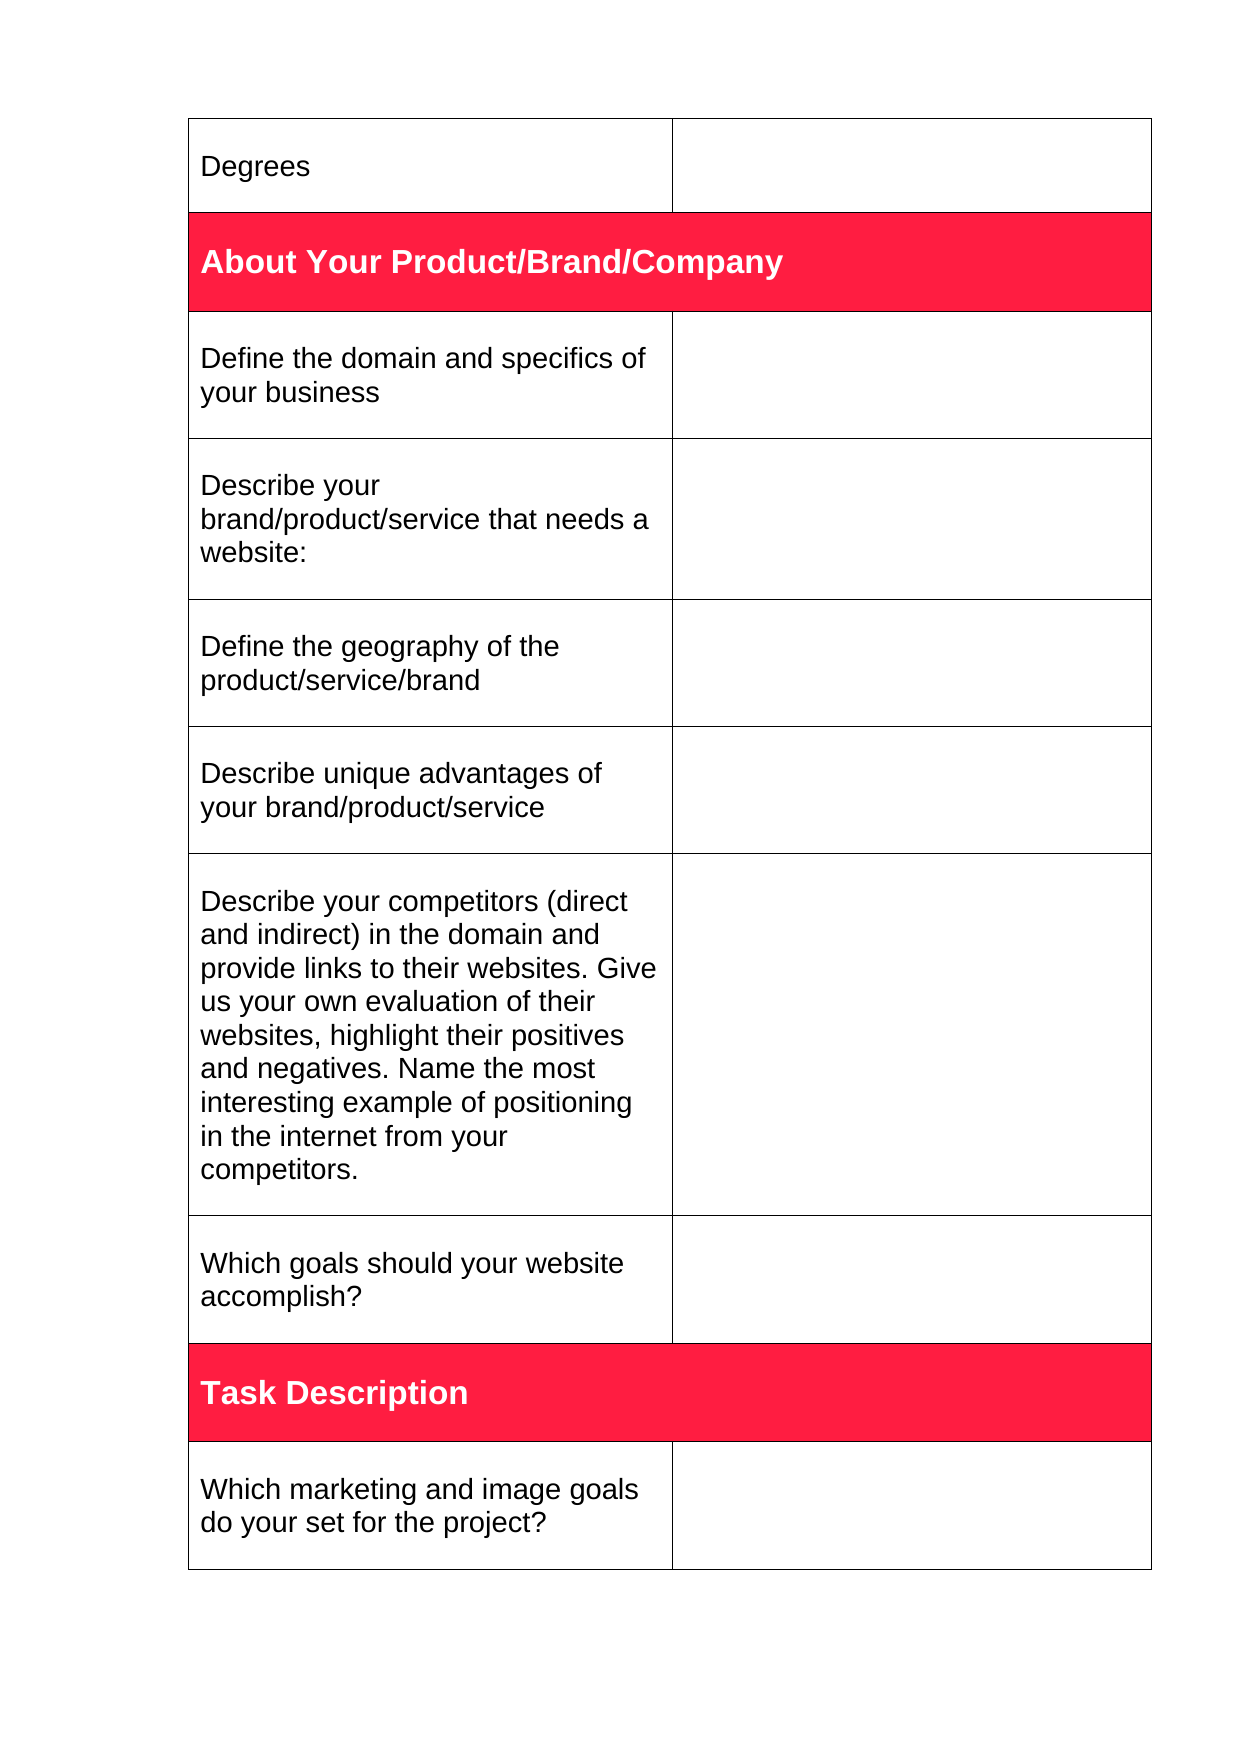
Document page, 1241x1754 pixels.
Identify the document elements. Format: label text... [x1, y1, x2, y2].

table_cell [673, 119, 1151, 212]
table_cell Define the domain and specifics of your business [189, 312, 672, 438]
table_cell Which marketing and image goals do your set for the project? [189, 1442, 672, 1568]
table_cell Describe unique advantages of your brand/product/service [189, 727, 672, 853]
table_cell About Your Product/Brand/Company [189, 213, 1151, 311]
table_cell [673, 854, 1151, 1215]
table_cell [673, 439, 1151, 599]
table_cell [673, 312, 1151, 438]
table_cell Define the geography of the product/service/brand [189, 600, 672, 726]
table_cell [673, 1442, 1151, 1568]
table_cell Which goals should your website accomplish? [189, 1216, 672, 1343]
table_cell [673, 600, 1151, 726]
table_cell Describe your competitors (direct and indirect) in the domain and provide links to their websites. Give us your own evaluation of their websites, highlight their positives and negatives. Name the most interesting example of positioning in the internet from your competitors. [189, 854, 672, 1215]
table_cell [673, 1216, 1151, 1343]
table_cell Task Description [189, 1344, 1151, 1441]
table_cell [673, 727, 1151, 853]
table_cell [189, 119, 672, 212]
table_cell Describe your brand/product/service that needs a website: [189, 439, 672, 599]
